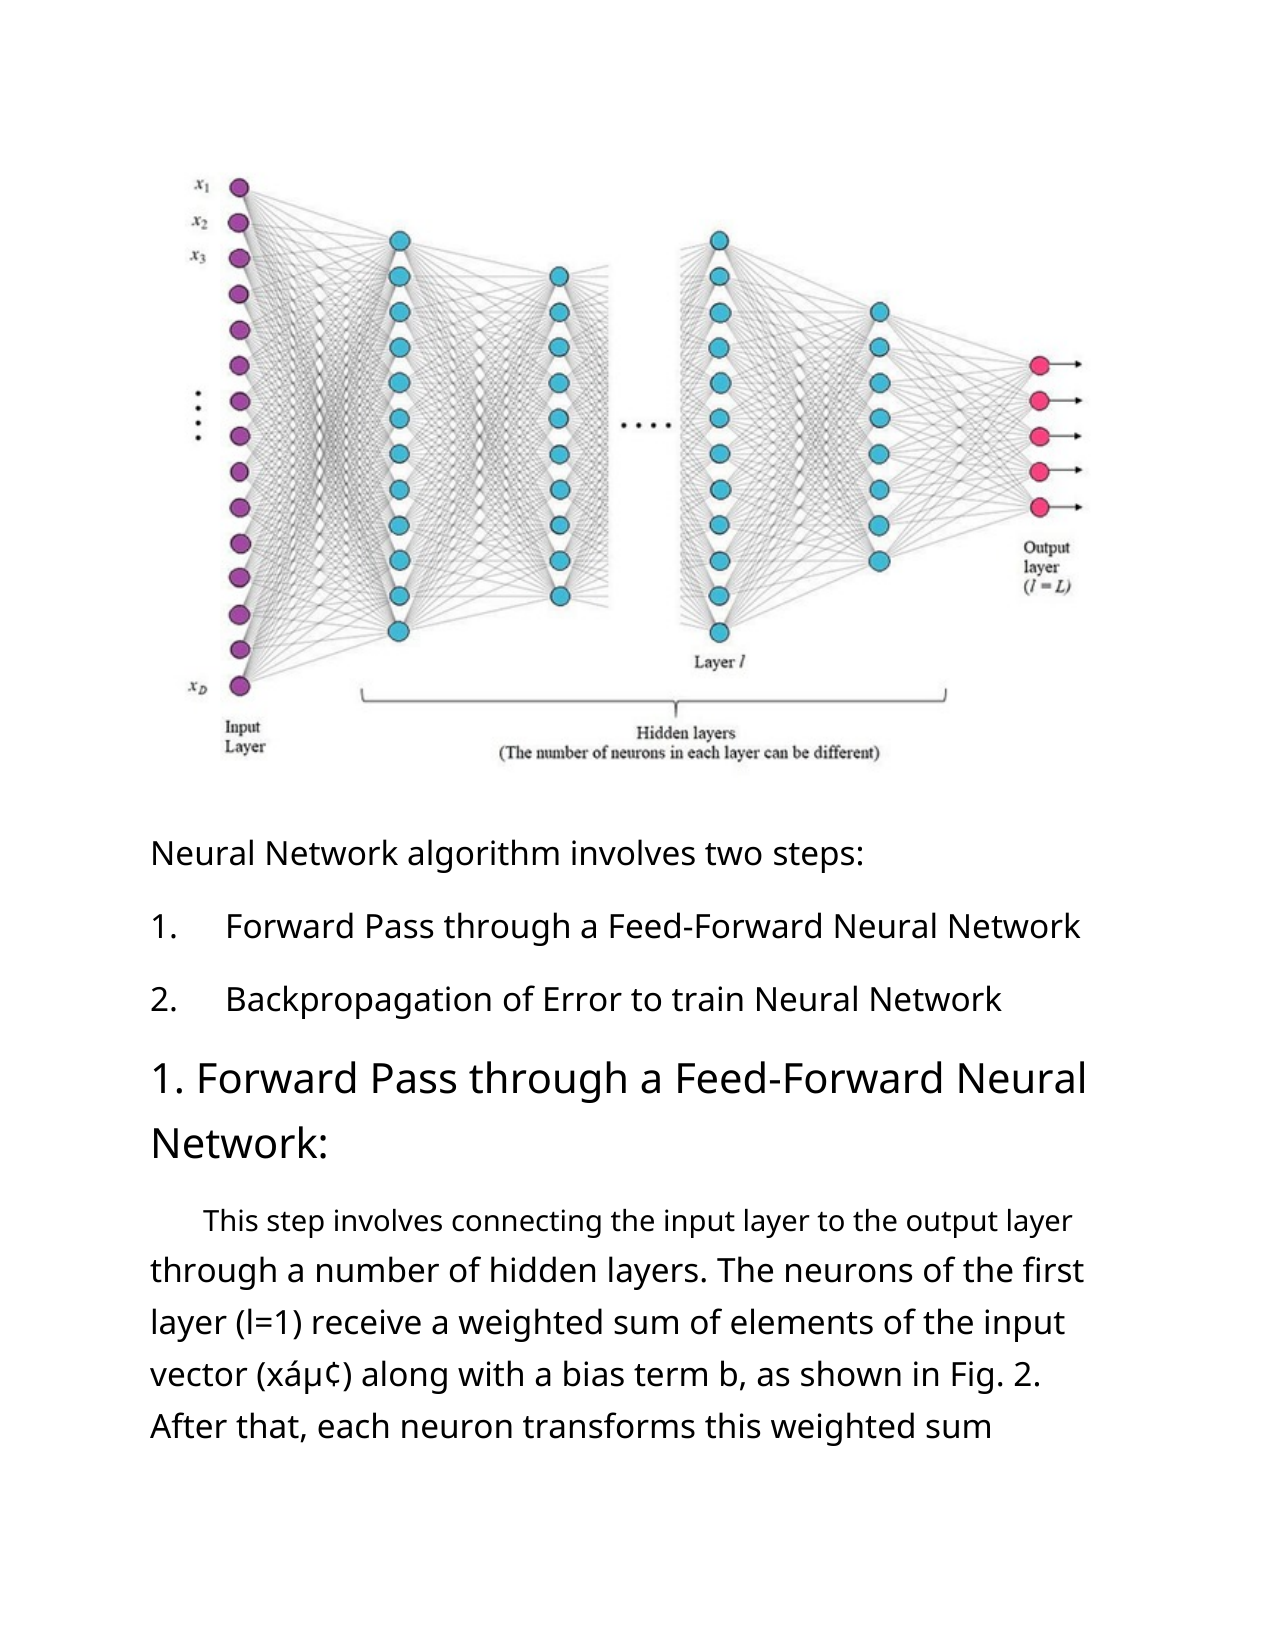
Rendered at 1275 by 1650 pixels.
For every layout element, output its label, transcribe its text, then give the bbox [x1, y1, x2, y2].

text Neural Network algorithm involves two steps: [150, 830, 1125, 875]
text 1. Forward Pass through a Feed-Forward Neural Network [150, 903, 1125, 948]
picture [150, 150, 1125, 783]
text 1. Forward Pass through a Feed-Forward Neural Network: [150, 1049, 1125, 1171]
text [150, 1200, 1125, 1449]
text 2. Backpropagation of Error to train Neural Network [150, 976, 1125, 1021]
